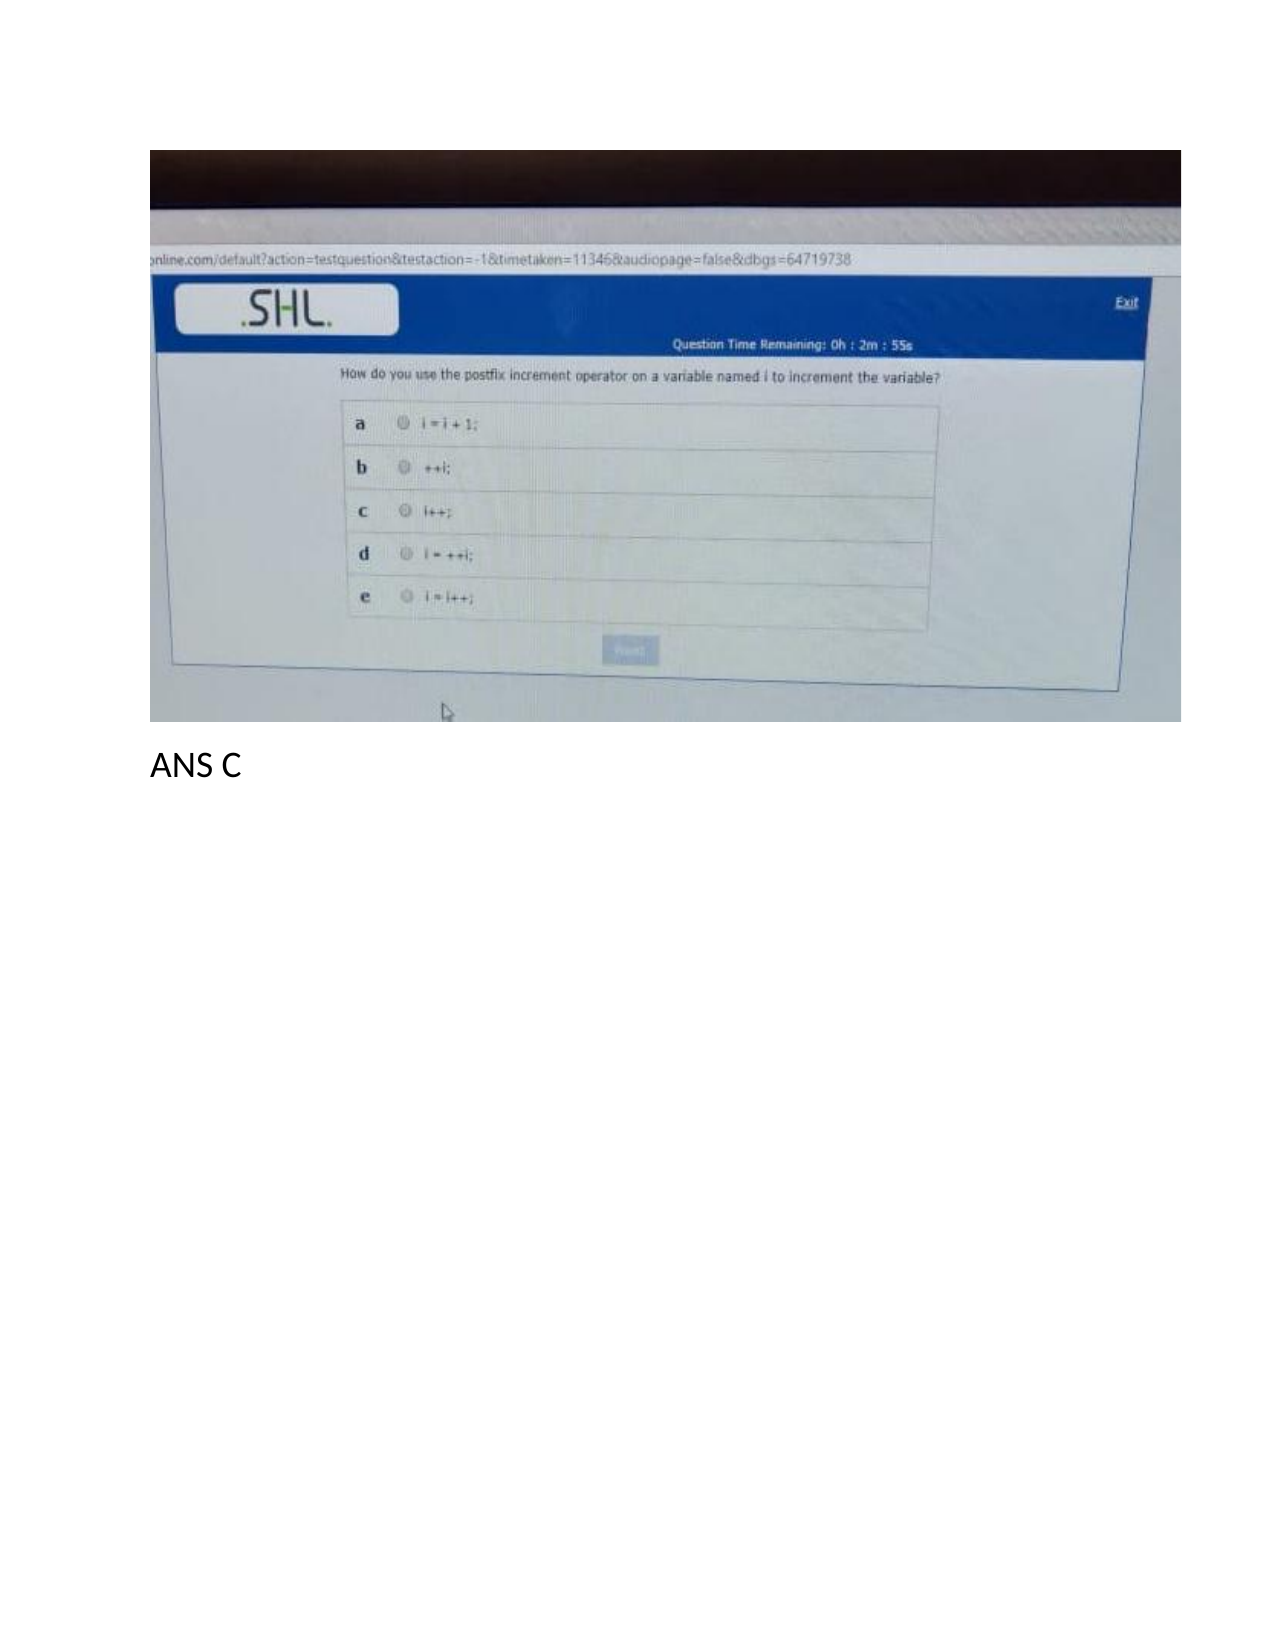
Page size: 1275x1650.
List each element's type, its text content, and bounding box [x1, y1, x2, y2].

text ANS C [150, 741, 1153, 787]
picture [150, 150, 1182, 722]
